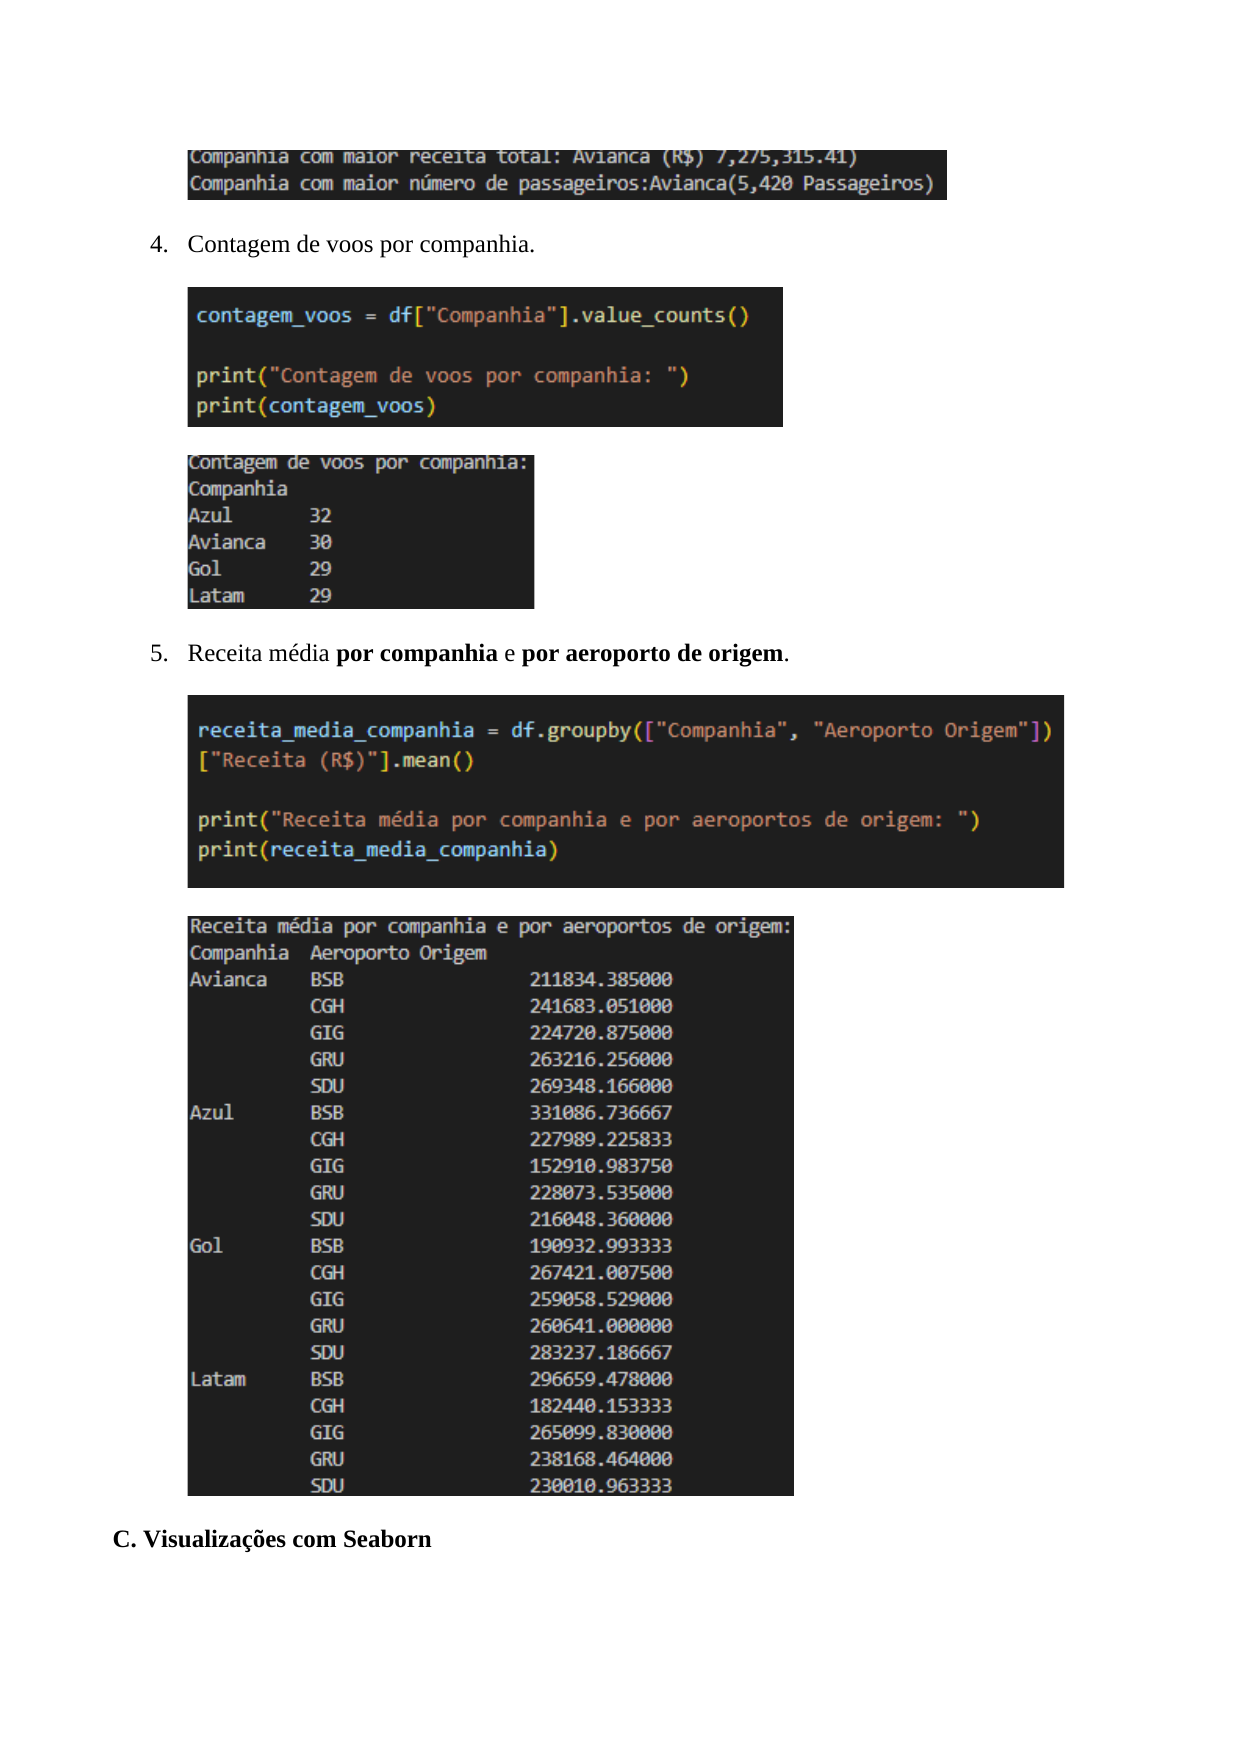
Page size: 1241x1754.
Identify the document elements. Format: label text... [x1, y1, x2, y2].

picture [187, 916, 794, 1496]
text C. Visualizações com Seaborn [112, 1524, 1128, 1553]
picture [187, 695, 1065, 888]
list Contagem de voos por companhia. [150, 229, 1128, 258]
list Receita média por companhia e por aeroporto de origem. [150, 638, 1128, 666]
picture [187, 287, 783, 427]
picture [187, 150, 947, 200]
picture [187, 455, 535, 609]
